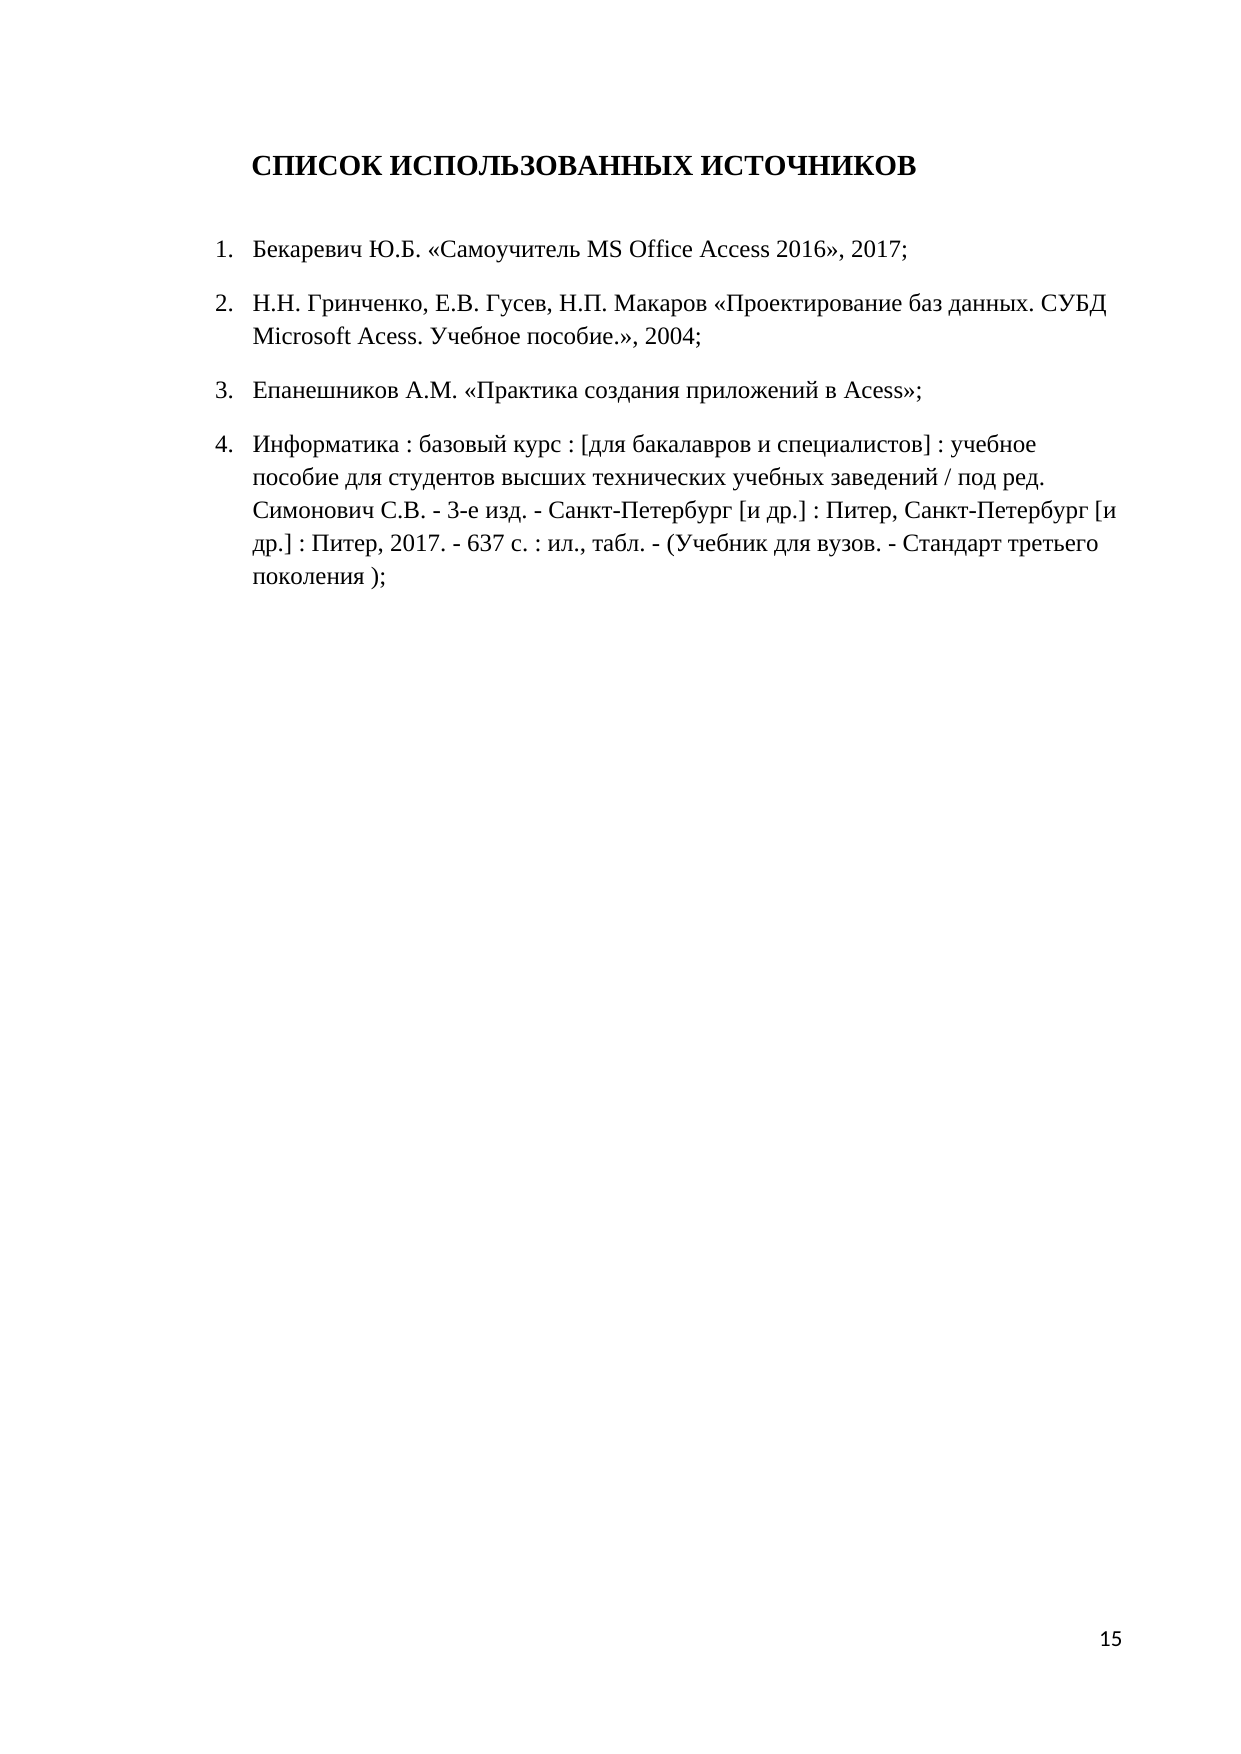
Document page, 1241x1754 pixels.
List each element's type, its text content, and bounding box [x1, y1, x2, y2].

list Н.Н. Гринченко, Е.В. Гусев, Н.П. Макаров «Проектирование баз данных. СУБД Microsoft Acess. Учебное пособие.», 2004; [215, 288, 1122, 350]
list Бекаревич Ю.Б. «Самоучитель MS Office Access 2016», 2017; [215, 234, 1122, 263]
subtitle СПИСОК ИСПОЛЬЗОВАННЫХ ИСТОЧНИКОВ [177, 148, 1122, 181]
list Информатика : базовый курс : [для бакалавров и специалистов] : учебное пособие для студентов высших технических учебных заведений / под ред. Симонович С.В. - 3-е изд. - Санкт-Петербург [и др.] : Питер, Санкт-Петербург [и др.] : Питер, 2017. - 637 с. : ил., табл. - (Учебник для вузов. - Стандарт третьего поколения ); [215, 429, 1122, 590]
list Епанешников А.М. «Практика создания приложений в Acess»; [215, 375, 1122, 404]
